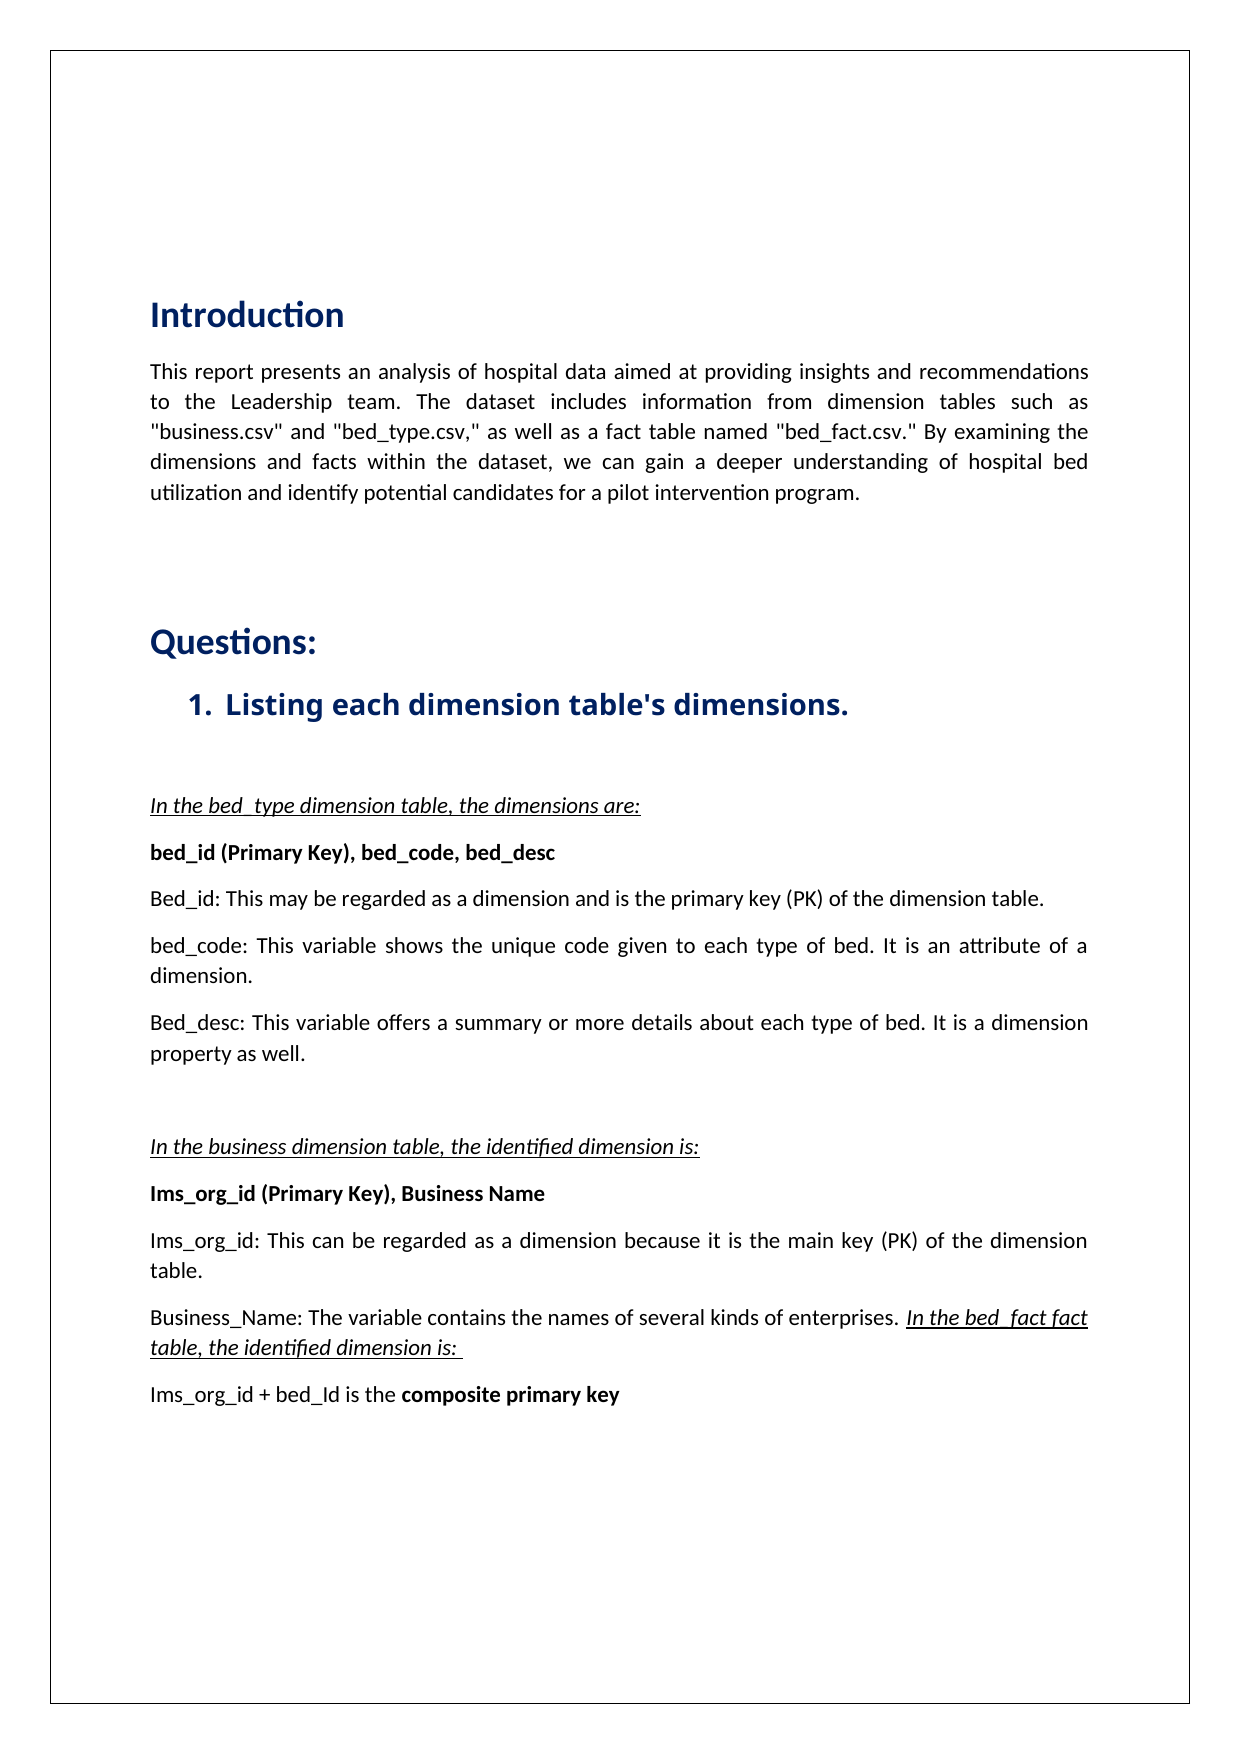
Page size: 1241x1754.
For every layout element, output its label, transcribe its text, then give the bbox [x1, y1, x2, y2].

text Questions: [150, 618, 1090, 664]
text In the business dimension table, the identified dimension is: [150, 1132, 1090, 1160]
text Introduction [150, 291, 1090, 336]
text bed_code: This variable shows the unique code given to each type of bed. It is an attribute of a dimension. [150, 931, 1090, 989]
list Listing each dimension table's dimensions. [187, 684, 1090, 724]
text In the bed_type dimension table, the dimensions are: [150, 791, 1090, 819]
text Ims_org_id (Primary Key), Business Name [150, 1179, 1090, 1207]
text Ims_org_id: This can be regarded as a dimension because it is the main key (PK) of the dimension table. [150, 1226, 1090, 1284]
text bed_id (Primary Key), bed_code, bed_desc [150, 838, 1090, 866]
text Bed_id: This may be regarded as a dimension and is the primary key (PK) of the dimension table. [150, 884, 1090, 912]
text Ims_org_id + bed_Id is the composite primary key [150, 1380, 1090, 1408]
text Bed_desc: This variable offers a summary or more details about each type of bed. It is a dimension property as well. [150, 1008, 1090, 1067]
text This report presents an analysis of hospital data aimed at providing insights and recommendations to the Leadership team. The dataset includes information from dimension tables such as "business.csv" and "bed_type.csv," as well as a fact table named "bed_fact.csv." By examining the dimensions and facts within the dataset, we can gain a deeper understanding of hospital bed utilization and identify potential candidates for a pilot intervention program. [150, 357, 1090, 506]
text Business_Name: The variable contains the names of several kinds of enterprises. In the bed_fact fact table, the identified dimension is: [150, 1303, 1090, 1361]
